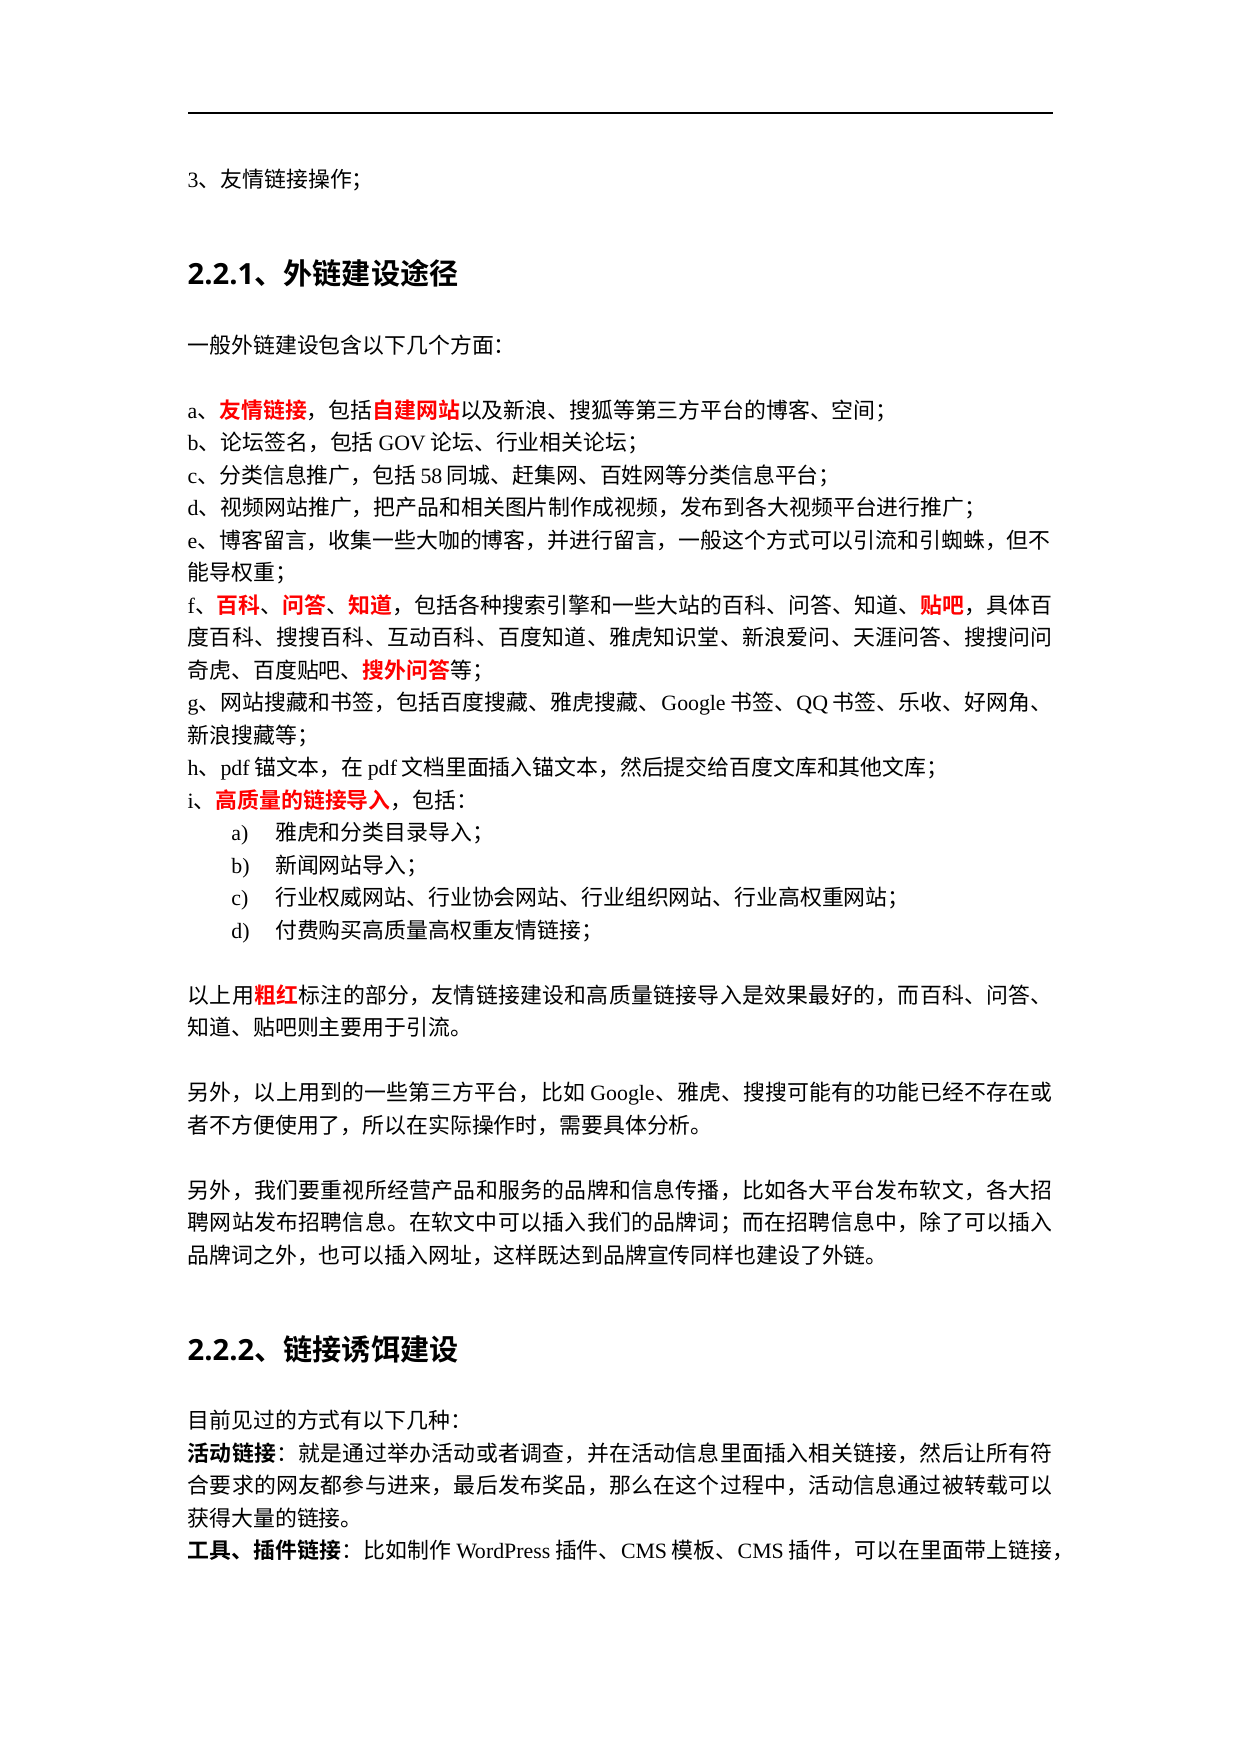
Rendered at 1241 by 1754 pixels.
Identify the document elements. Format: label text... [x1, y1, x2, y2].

text 活动链接：就是通过举办活动或者调查，并在活动信息里面插入相关链接，然后让所有符合要求的网友都参与进来，最后发布奖品，那么在这个过程中，活动信息通过被转载可以获得大量的链接。 [187, 1436, 1053, 1533]
list pdf锚文本，在pdf文档里面插入锚文本，然后提交给百度文库和其他文库； [187, 750, 1053, 782]
text 一般外链建设包含以下几个方面： [187, 327, 1053, 360]
subtitle 外链建设途径 [187, 239, 1053, 304]
list 论坛签名，包括 GOV论坛、行业相关论坛； [187, 425, 1053, 457]
list 行业权威网站、行业协会网站、行业组织网站、行业高权重网站； [231, 880, 1053, 912]
subtitle 链接诱饵建设 [187, 1315, 1053, 1380]
text 另外，以上用到的一些第三方平台，比如Google、雅虎、搜搜可能有的功能已经不存在或者不方便使用了，所以在实际操作时，需要具体分析。 [187, 1075, 1053, 1140]
list 网站搜藏和书签，包括百度搜藏、雅虎搜藏、Google书签、QQ书签、乐收、好网角、新浪搜藏等； [187, 685, 1053, 750]
text 目前见过的方式有以下几种： [187, 1403, 1053, 1436]
text 另外，我们要重视所经营产品和服务的品牌和信息传播，比如各大平台发布软文，各大招聘网站发布招聘信息。在软文中可以插入我们的品牌词；而在招聘信息中，除了可以插入品牌词之外，也可以插入网址，这样既达到品牌宣传同样也建设了外链。 [187, 1172, 1053, 1270]
list 友情链接，包括自建网站以及新浪、搜狐等第三方平台的博客、空间； [187, 392, 1053, 425]
list 高质量的链接导入，包括： [187, 782, 1053, 815]
list 雅虎和分类目录导入； [231, 815, 1053, 847]
text 以上用粗红标注的部分，友情链接建设和高质量链接导入是效果最好的，而百科、问答、知道、贴吧则主要用于引流。 [187, 977, 1053, 1042]
list 博客留言，收集一些大咖的博客，并进行留言，一般这个方式可以引流和引蜘蛛，但不能导权重； [187, 522, 1053, 587]
list 付费购买高质量高权重友情链接； [231, 912, 1053, 945]
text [187, 1533, 1053, 1566]
list 友情链接操作； [187, 162, 1053, 194]
list 百科、问答、知道，包括各种搜索引擎和一些大站的百科、问答、知道、贴吧，具体百度百科、搜搜百科、互动百科、百度知道、雅虎知识堂、新浪爱问、天涯问答、搜搜问问、奇虎、百度贴吧、搜外问答等； [187, 587, 1053, 685]
list 视频网站推广，把产品和相关图片制作成视频，发布到各大视频平台进行推广； [187, 490, 1053, 522]
list 新闻网站导入； [231, 847, 1053, 880]
list 分类信息推广，包括58同城、赶集网、百姓网等分类信息平台； [187, 457, 1053, 490]
